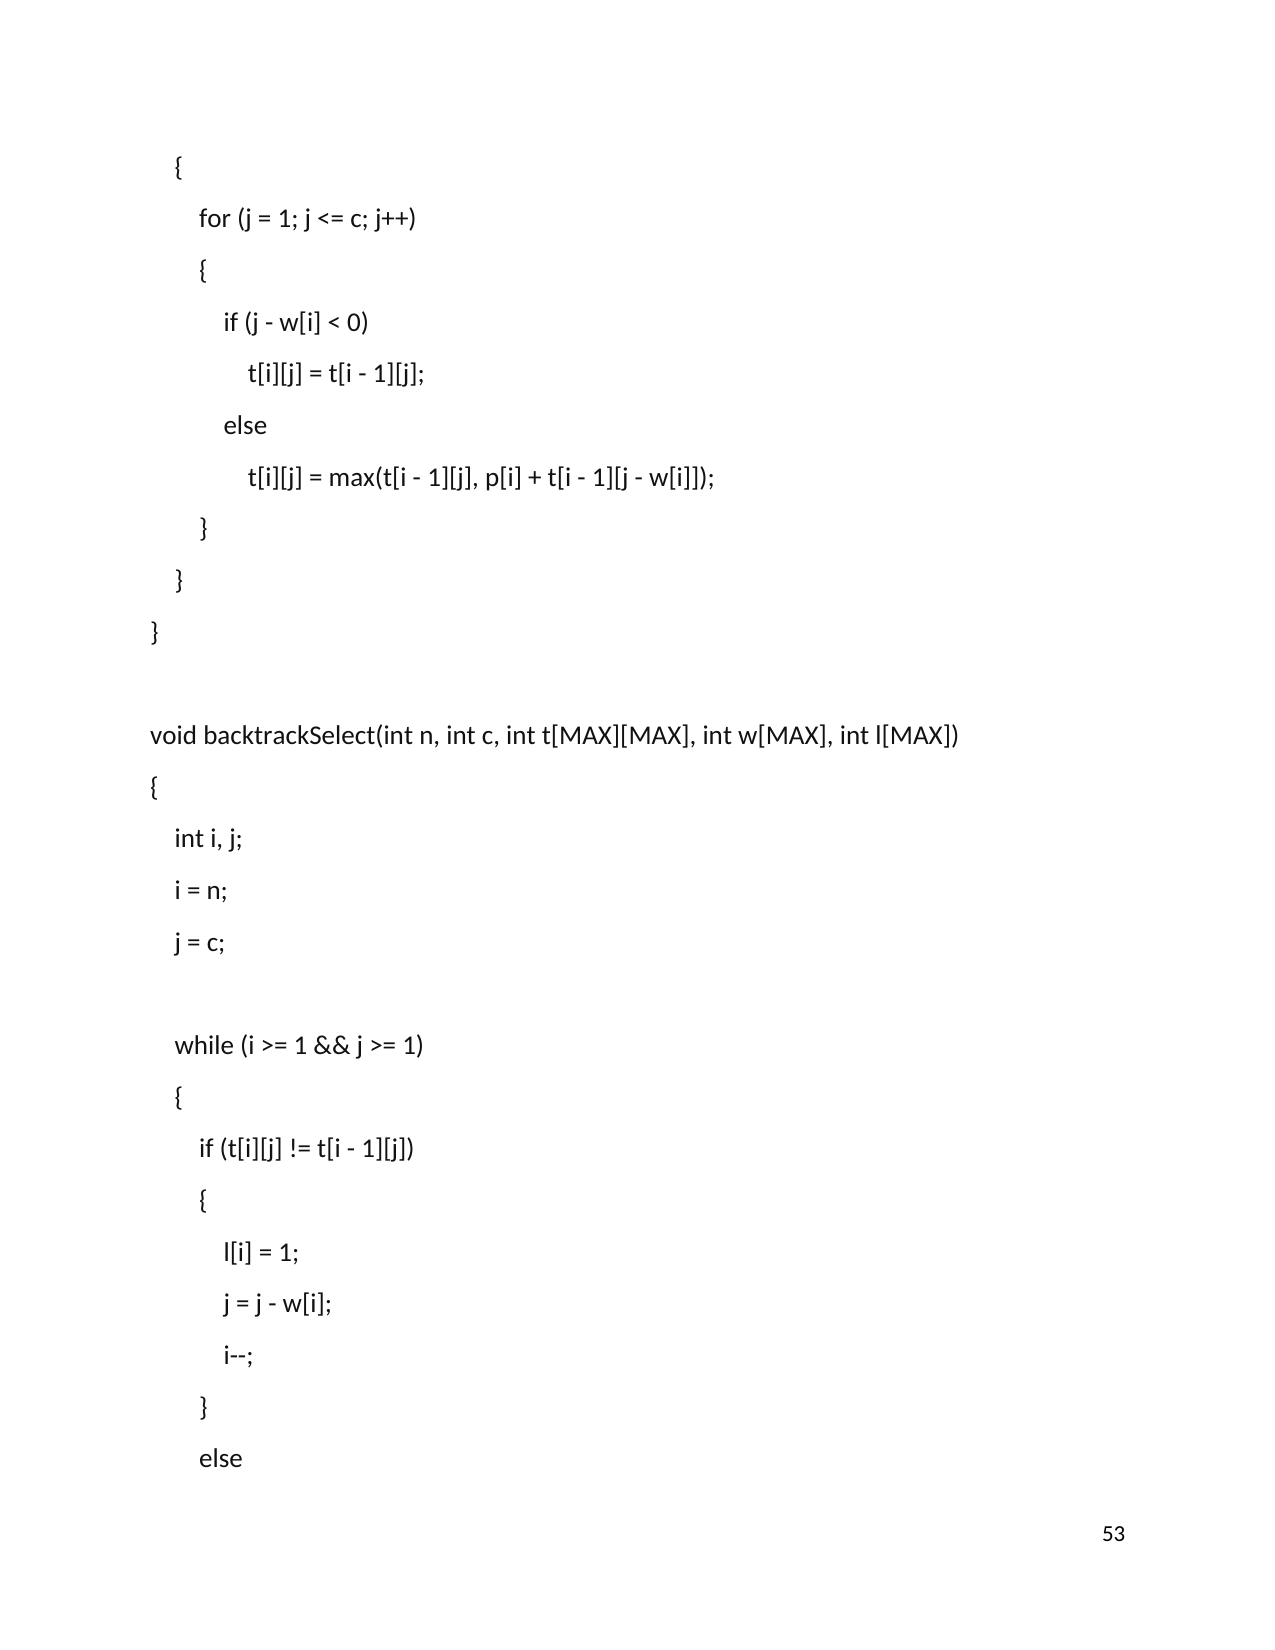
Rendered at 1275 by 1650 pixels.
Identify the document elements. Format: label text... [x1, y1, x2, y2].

text } [150, 563, 1125, 596]
text void backtrackSelect(int n, int c, int t[MAX][MAX], int w[MAX], int l[MAX]) [150, 718, 1125, 751]
text l[i] = 1; [150, 1235, 1125, 1268]
text } [150, 615, 1125, 648]
text j = j - w[i]; [150, 1287, 1125, 1320]
text else [150, 408, 1125, 441]
text { [150, 1080, 1125, 1113]
text int i, j; [150, 822, 1125, 855]
text t[i][j] = max(t[i - 1][j], p[i] + t[i - 1][j - w[i]]); [150, 460, 1125, 493]
text t[i][j] = t[i - 1][j]; [150, 357, 1125, 390]
text i = n; [150, 873, 1125, 906]
text if (t[i][j] != t[i - 1][j]) [150, 1132, 1125, 1165]
text { [150, 770, 1125, 803]
text { [150, 1183, 1125, 1216]
text if (j - w[i] < 0) [150, 305, 1125, 338]
text j = c; [150, 925, 1125, 958]
text while (i >= 1 && j >= 1) [150, 1028, 1125, 1061]
text else [150, 1442, 1125, 1475]
text { [150, 253, 1125, 286]
text } [150, 512, 1125, 545]
text } [150, 1390, 1125, 1423]
text for (j = 1; j <= c; j++) [150, 202, 1125, 235]
text { [150, 150, 1125, 183]
text i--; [150, 1338, 1125, 1371]
